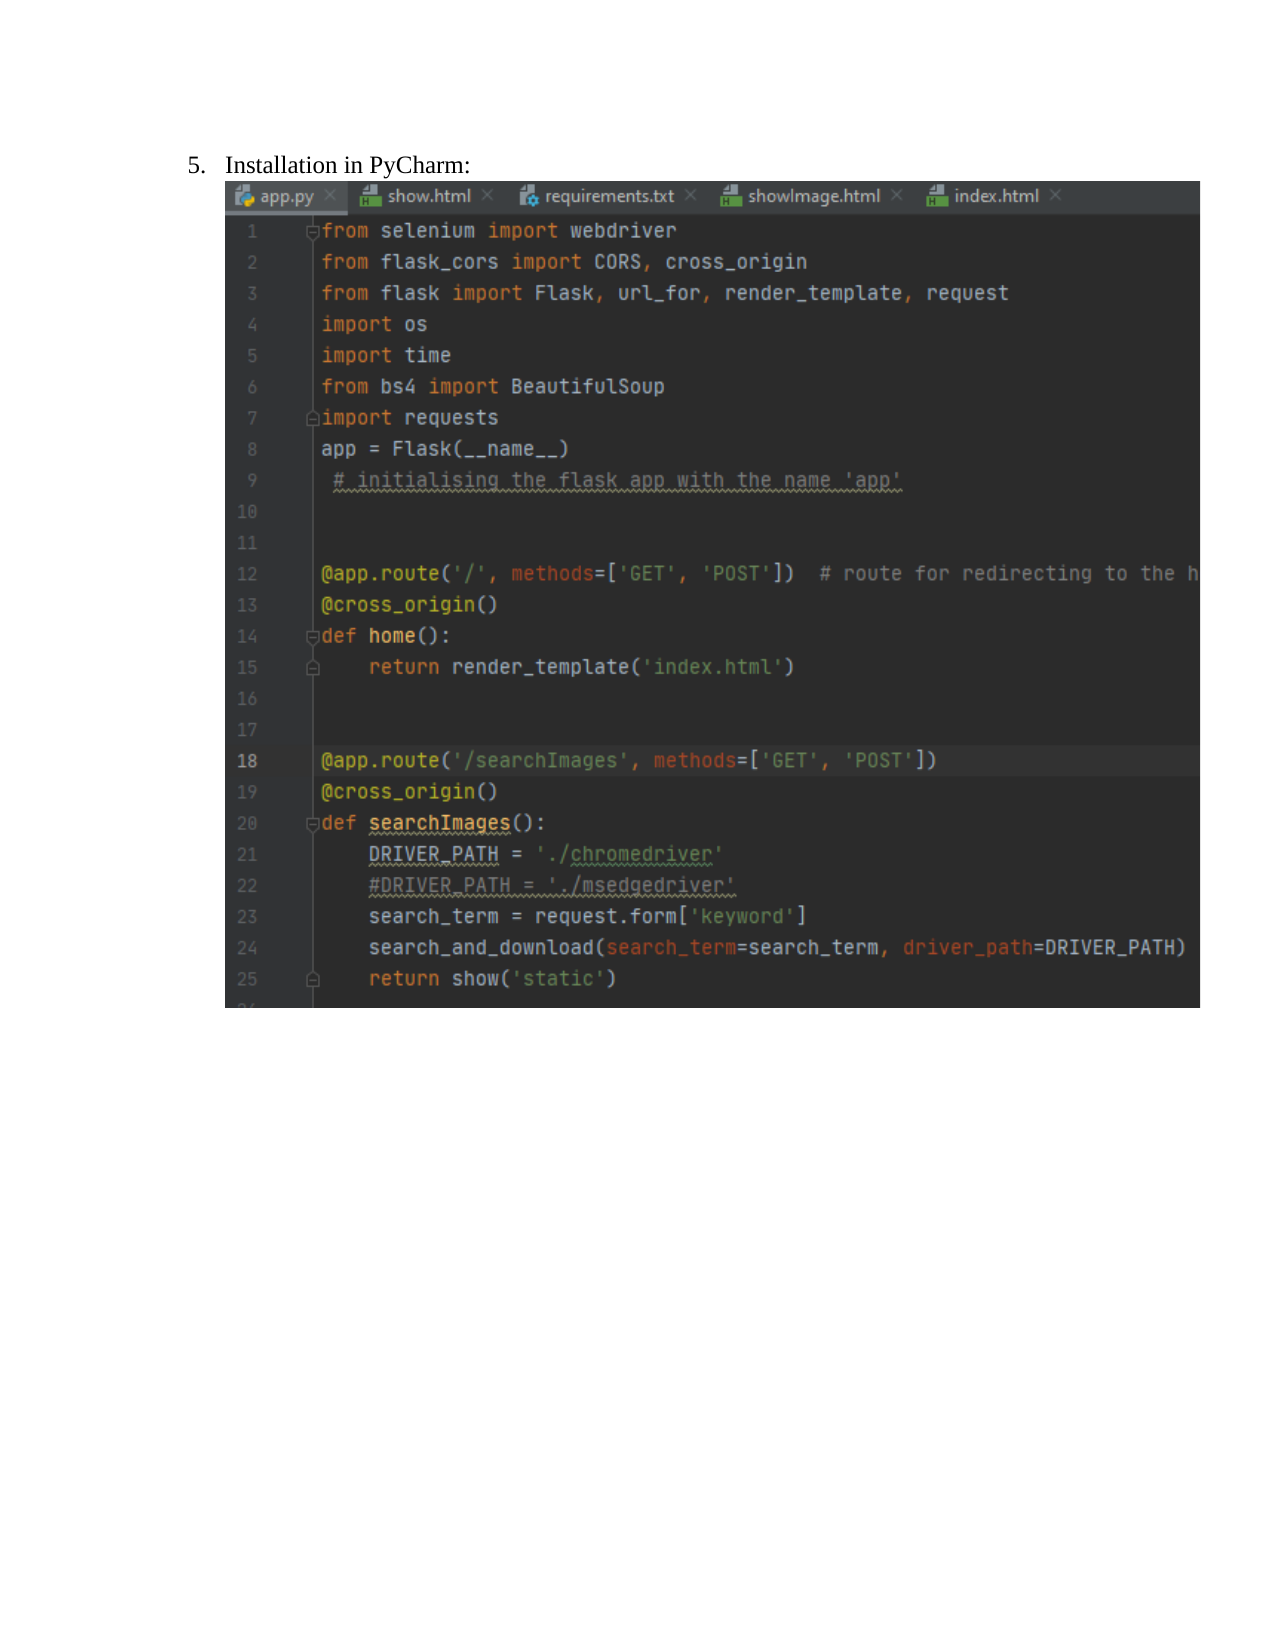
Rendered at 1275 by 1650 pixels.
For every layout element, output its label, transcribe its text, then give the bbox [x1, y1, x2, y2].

picture [225, 181, 1200, 1008]
